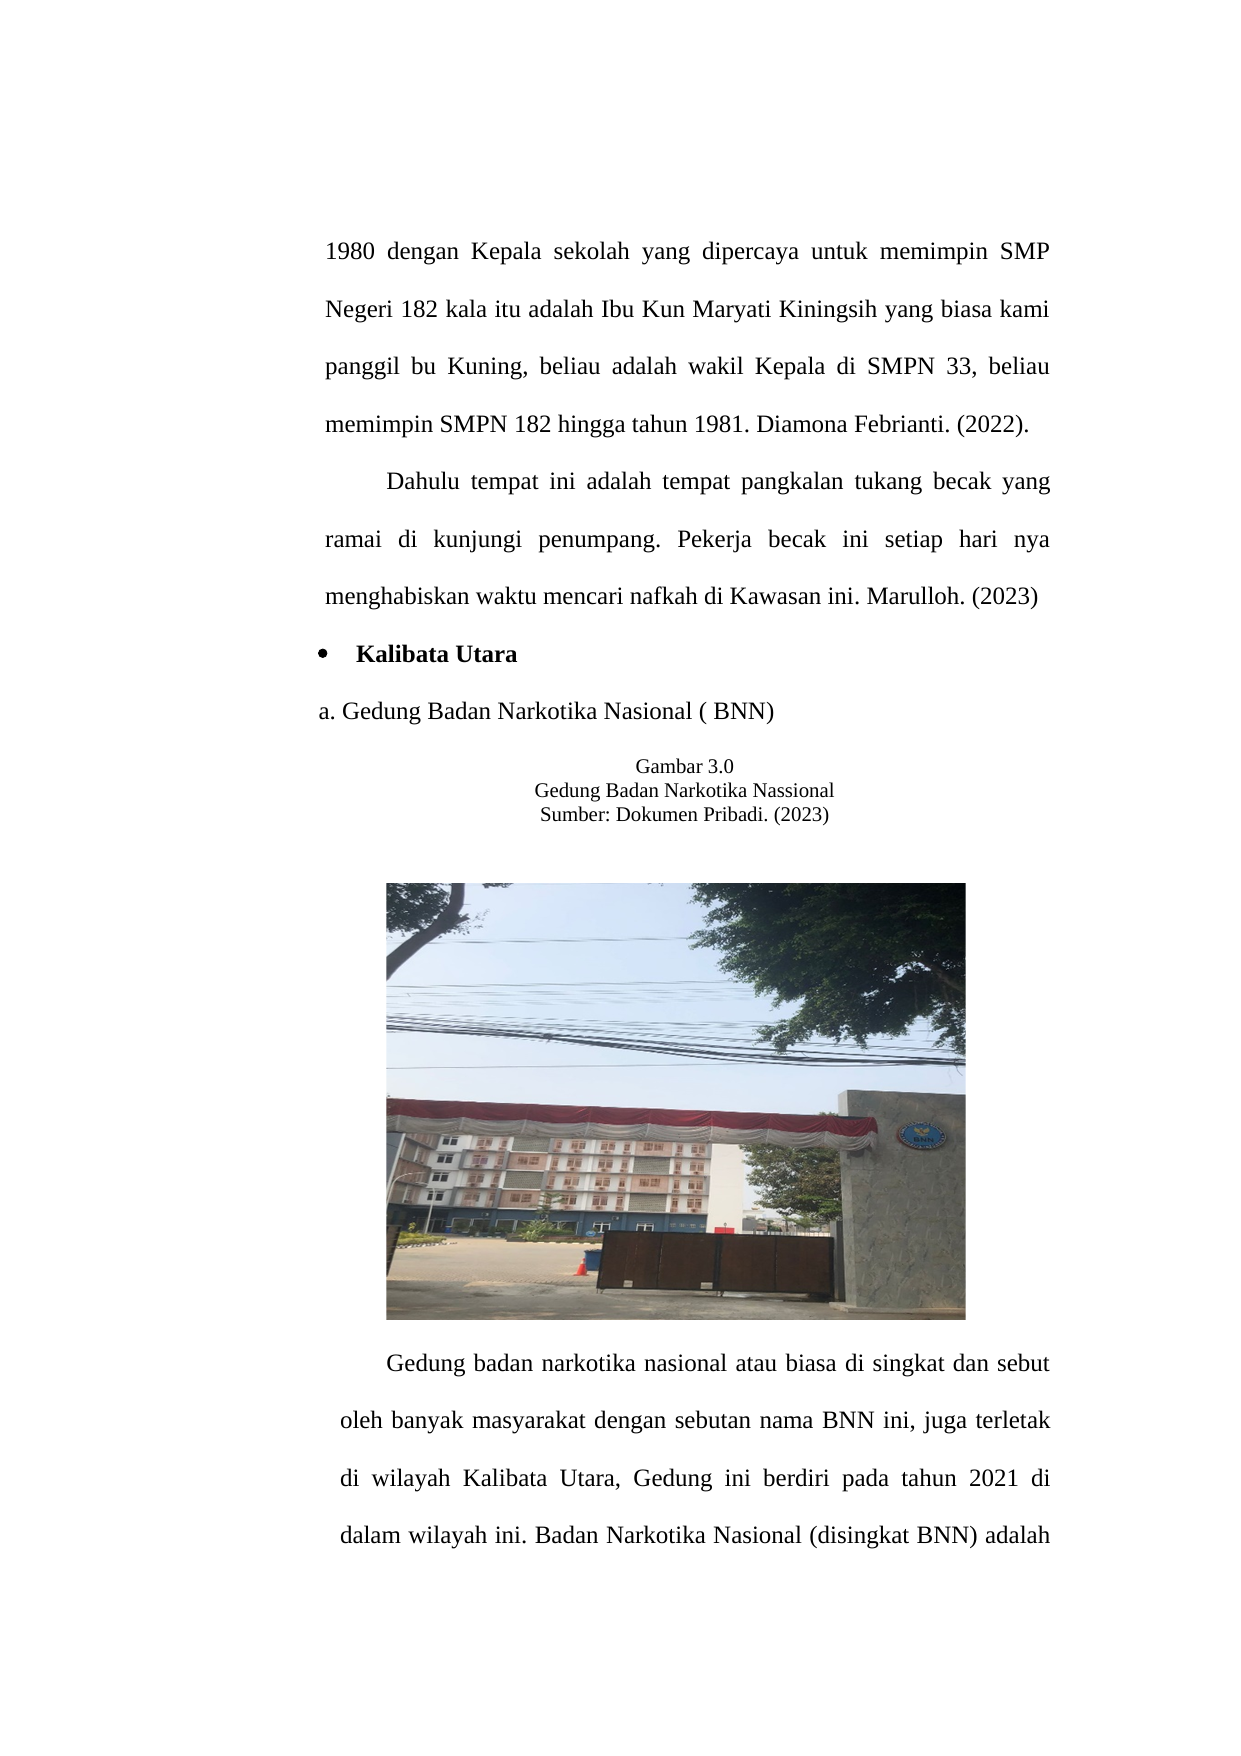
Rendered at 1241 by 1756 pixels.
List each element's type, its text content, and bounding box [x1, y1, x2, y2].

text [325, 236, 1051, 437]
text a. Gedung Badan Narkotika Nasional ( BNN) [318, 696, 1051, 725]
list Kalibata Utara [318, 639, 1051, 667]
text Gedung Badan Narkotika Nassional [318, 778, 1051, 802]
picture [386, 883, 966, 1320]
text Dahulu tempat ini adalah tempat pangkalan tukang becak yang ramai di kunjungi penumpang. Pekerja becak ini setiap hari nya menghabiskan waktu mencari nafkah di Kawasan ini. Marulloh. (2023) [325, 466, 1051, 610]
text Sumber: Dokumen Pribadi. (2023) [318, 802, 1051, 826]
text Gambar 3.0 [318, 754, 1051, 778]
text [340, 1348, 1051, 1549]
